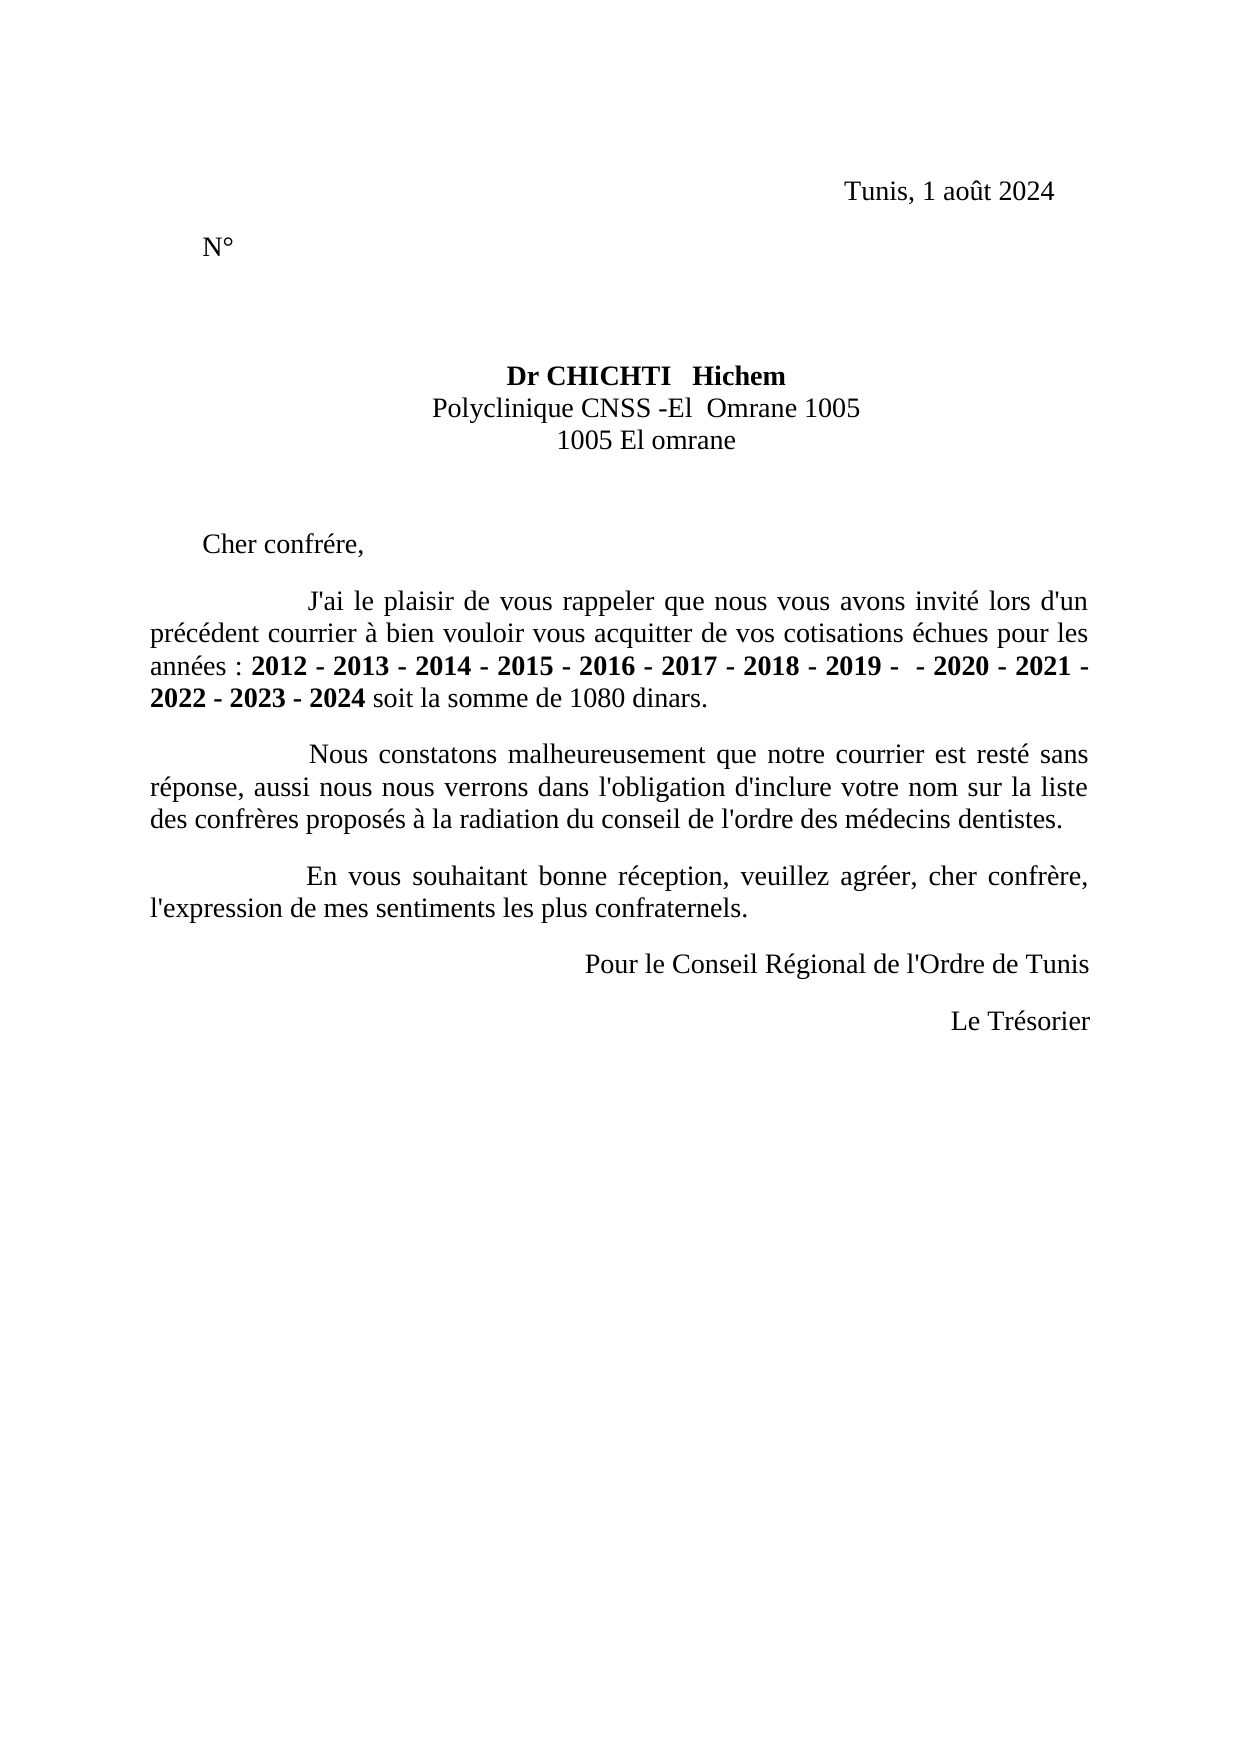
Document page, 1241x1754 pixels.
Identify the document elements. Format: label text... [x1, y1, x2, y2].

text Tunis, 1 août 2024 [150, 174, 1090, 206]
text Le Trésorier [150, 1004, 1090, 1036]
text Dr CHICHTI Hichem Polyclinique CNSS -El Omrane 1005 1005 El omrane [150, 358, 1090, 456]
text N° [150, 230, 1090, 287]
text Pour le Conseil Régional de l'Ordre de Tunis [150, 947, 1090, 980]
text J'ai le plaisir de vous rappeler que nous vous avons invité lors d'un précédent courrier à bien vouloir vous acquitter de vos cotisations échues pour les années : 2012 - 2013 - 2014 - 2015 - 2016 - 2017 - 2018 - 2019 - - 2020 - 2021 - 2022 - 2023 - 2024 soit la somme de 1080 dinars. [150, 584, 1090, 713]
text En vous souhaitant bonne réception, veuillez agréer, cher confrère, l'expression de mes sentiments les plus confraternels. [150, 859, 1090, 923]
text Nous constatons malheureusement que notre courrier est resté sans réponse, aussi nous nous verrons dans l'obligation d'inclure votre nom sur la liste des confrères proposés à la radiation du conseil de l'ordre des médecins dentistes. [150, 737, 1090, 835]
text Cher confrére, [150, 528, 1090, 560]
